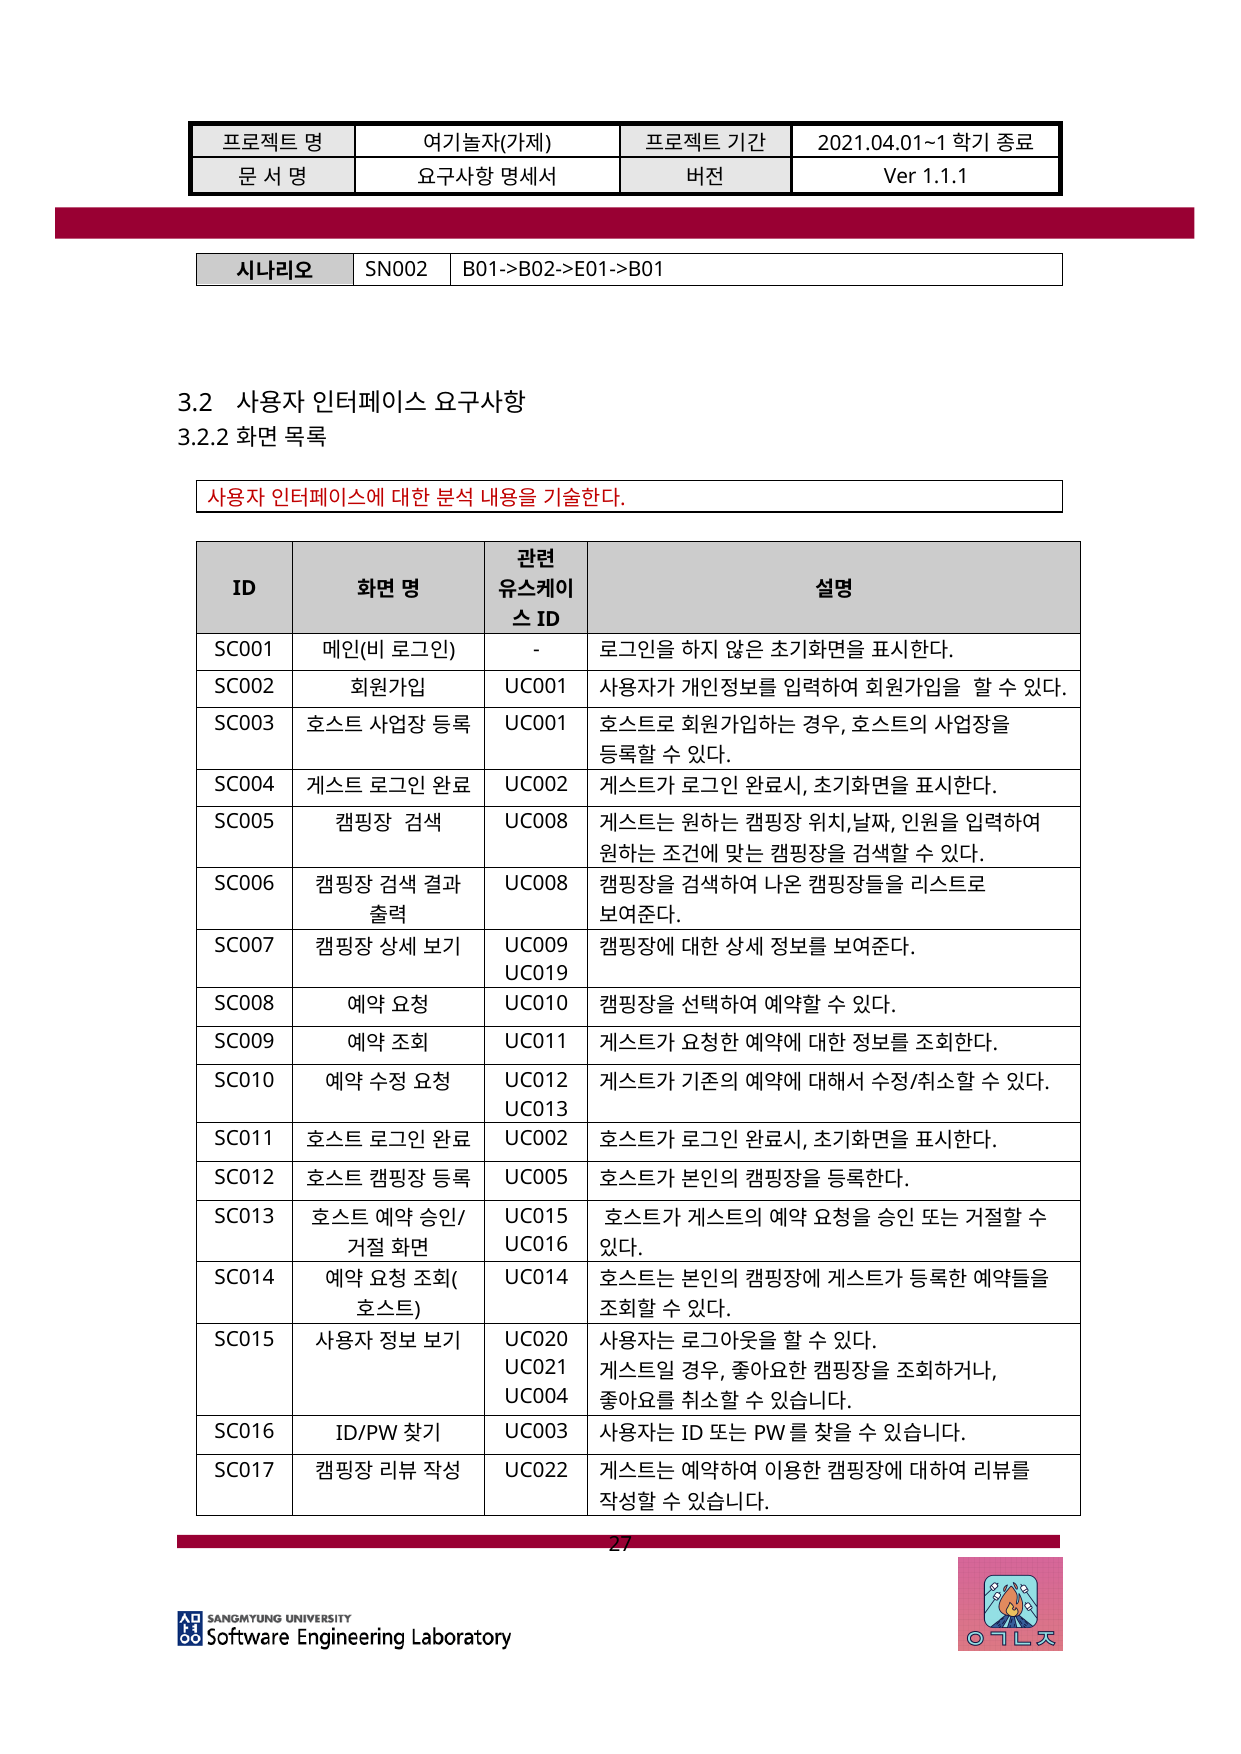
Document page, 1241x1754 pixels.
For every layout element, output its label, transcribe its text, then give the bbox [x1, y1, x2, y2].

table_cell SC006 [197, 868, 292, 929]
table_cell UC012 UC013 [485, 1065, 587, 1122]
table_cell 캠핑장 검색 결과 출력 [293, 868, 484, 929]
table_header 관련 유스케이스 ID [485, 542, 587, 633]
table_cell UC010 [485, 988, 587, 1026]
table_cell 캠핑장에 대한 상세 정보를 보여준다. [588, 930, 1080, 987]
table_cell SC004 [197, 770, 292, 806]
table_cell 게스트가 로그인 완료시, 초기화면을 표시한다. [588, 770, 1080, 806]
table_cell 게스트는 예약하여 이용한 캠핑장에 대하여 리뷰를 작성할 수 있습니다. [588, 1455, 1080, 1515]
table_cell UC011 [485, 1027, 587, 1064]
table_cell SN002 [354, 254, 450, 284]
table_cell B01->B02->E01->B01 [451, 254, 1062, 284]
table_cell 게스트는 원하는 캠핑장 위치,날짜, 인원을 입력하여 원하는 조건에 맞는 캠핑장을 검색할 수 있다. [588, 807, 1080, 867]
table_cell 사용자는 로그아웃을 할 수 있다. 게스트일 경우, 좋아요한 캠핑장을 조회하거나, 좋아요를 취소할 수 있습니다. [588, 1324, 1080, 1415]
subtitle 사용자 인터페이스 요구사항 [177, 382, 1063, 418]
table_cell 호스트가 게스트의 예약 요청을 승인 또는 거절할 수 있다. [588, 1201, 1080, 1261]
table_cell UC002 [485, 770, 587, 806]
table_header 설명 [588, 542, 1080, 633]
table_cell SC005 [197, 807, 292, 867]
table_cell 호스트로 회원가입하는 경우, 호스트의 사업장을 등록할 수 있다. [588, 708, 1080, 768]
table_cell SC011 [197, 1123, 292, 1161]
table_cell 캠핑장 상세 보기 [293, 930, 484, 987]
table_header ID [197, 542, 292, 633]
table_cell - [485, 634, 587, 670]
table_cell 게스트 로그인 완료 [293, 770, 484, 806]
table_cell UC022 [485, 1455, 587, 1515]
table_cell 캠핑장을 검색하여 나온 캠핑장들을 리스트로 보여준다. [588, 868, 1080, 929]
table_cell SC017 [197, 1455, 292, 1515]
table_cell 호스트 로그인 완료 [293, 1123, 484, 1161]
table_cell SC010 [197, 1065, 292, 1122]
table_cell 게스트가 요청한 예약에 대한 정보를 조회한다. [588, 1027, 1080, 1064]
table_cell 호스트 캠핑장 등록 [293, 1162, 484, 1200]
table_cell UC003 [485, 1416, 587, 1454]
table_cell SC015 [197, 1324, 292, 1415]
table_cell 예약 수정 요청 [293, 1065, 484, 1122]
table_cell 캠핑장 리뷰 작성 [293, 1455, 484, 1515]
table_cell 예약 조회 [293, 1027, 484, 1064]
table_cell 로그인을 하지 않은 초기화면을 표시한다. [588, 634, 1080, 670]
table_cell UC009 UC019 [485, 930, 587, 987]
table_cell 사용자는 ID 또는 PW를 찾을 수 있습니다. [588, 1416, 1080, 1454]
table_cell UC001 [485, 671, 587, 707]
table_cell 호스트 예약 승인/거절 화면 [293, 1201, 484, 1261]
table_cell SC014 [197, 1262, 292, 1323]
table_cell 예약 요청 조회(호스트) [293, 1262, 484, 1323]
table_header 사용자 인터페이스에 대한 분석 내용을 기술한다. [197, 481, 1062, 511]
table_cell SC003 [197, 708, 292, 768]
table_cell UC001 [485, 708, 587, 768]
table_cell ID/PW 찾기 [293, 1416, 484, 1454]
table_cell 호스트가 본인의 캠핑장을 등록한다. [588, 1162, 1080, 1200]
table_cell SC016 [197, 1416, 292, 1454]
table_cell 회원가입 [293, 671, 484, 707]
table_cell 사용자 정보 보기 [293, 1324, 484, 1415]
table_cell 게스트가 기존의 예약에 대해서 수정/취소할 수 있다. [588, 1065, 1080, 1122]
table_cell SC007 [197, 930, 292, 987]
table_cell UC008 [485, 807, 587, 867]
table_cell SC009 [197, 1027, 292, 1064]
subtitle 화면 목록 [177, 418, 1063, 452]
table_cell 호스트가 로그인 완료시, 초기화면을 표시한다. [588, 1123, 1080, 1161]
table_cell UC002 [485, 1123, 587, 1161]
table_cell 캠핑장을 선택하여 예약할 수 있다. [588, 988, 1080, 1026]
table_cell 호스트 사업장 등록 [293, 708, 484, 768]
table_header 화면 명 [293, 542, 484, 633]
table_cell UC005 [485, 1162, 587, 1200]
table_cell 사용자가 개인정보를 입력하여 회원가입을 할 수 있다. [588, 671, 1080, 707]
table_cell SC002 [197, 671, 292, 707]
table_cell UC008 [485, 868, 587, 929]
table_cell UC020 UC021 UC004 [485, 1324, 587, 1415]
table_cell 메인(비 로그인) [293, 634, 484, 670]
picture [177, 1611, 515, 1651]
picture [958, 1557, 1063, 1651]
table_cell 시나리오 [197, 254, 353, 284]
table_cell UC014 [485, 1262, 587, 1323]
table_cell 호스트는 본인의 캠핑장에 게스트가 등록한 예약들을 조회할 수 있다. [588, 1262, 1080, 1323]
table_cell SC013 [197, 1201, 292, 1261]
table_cell SC001 [197, 634, 292, 670]
table_cell SC008 [197, 988, 292, 1026]
table_cell UC015 UC016 [485, 1201, 587, 1261]
table_cell 예약 요청 [293, 988, 484, 1026]
table_cell 캠핑장 검색 [293, 807, 484, 867]
table_cell SC012 [197, 1162, 292, 1200]
